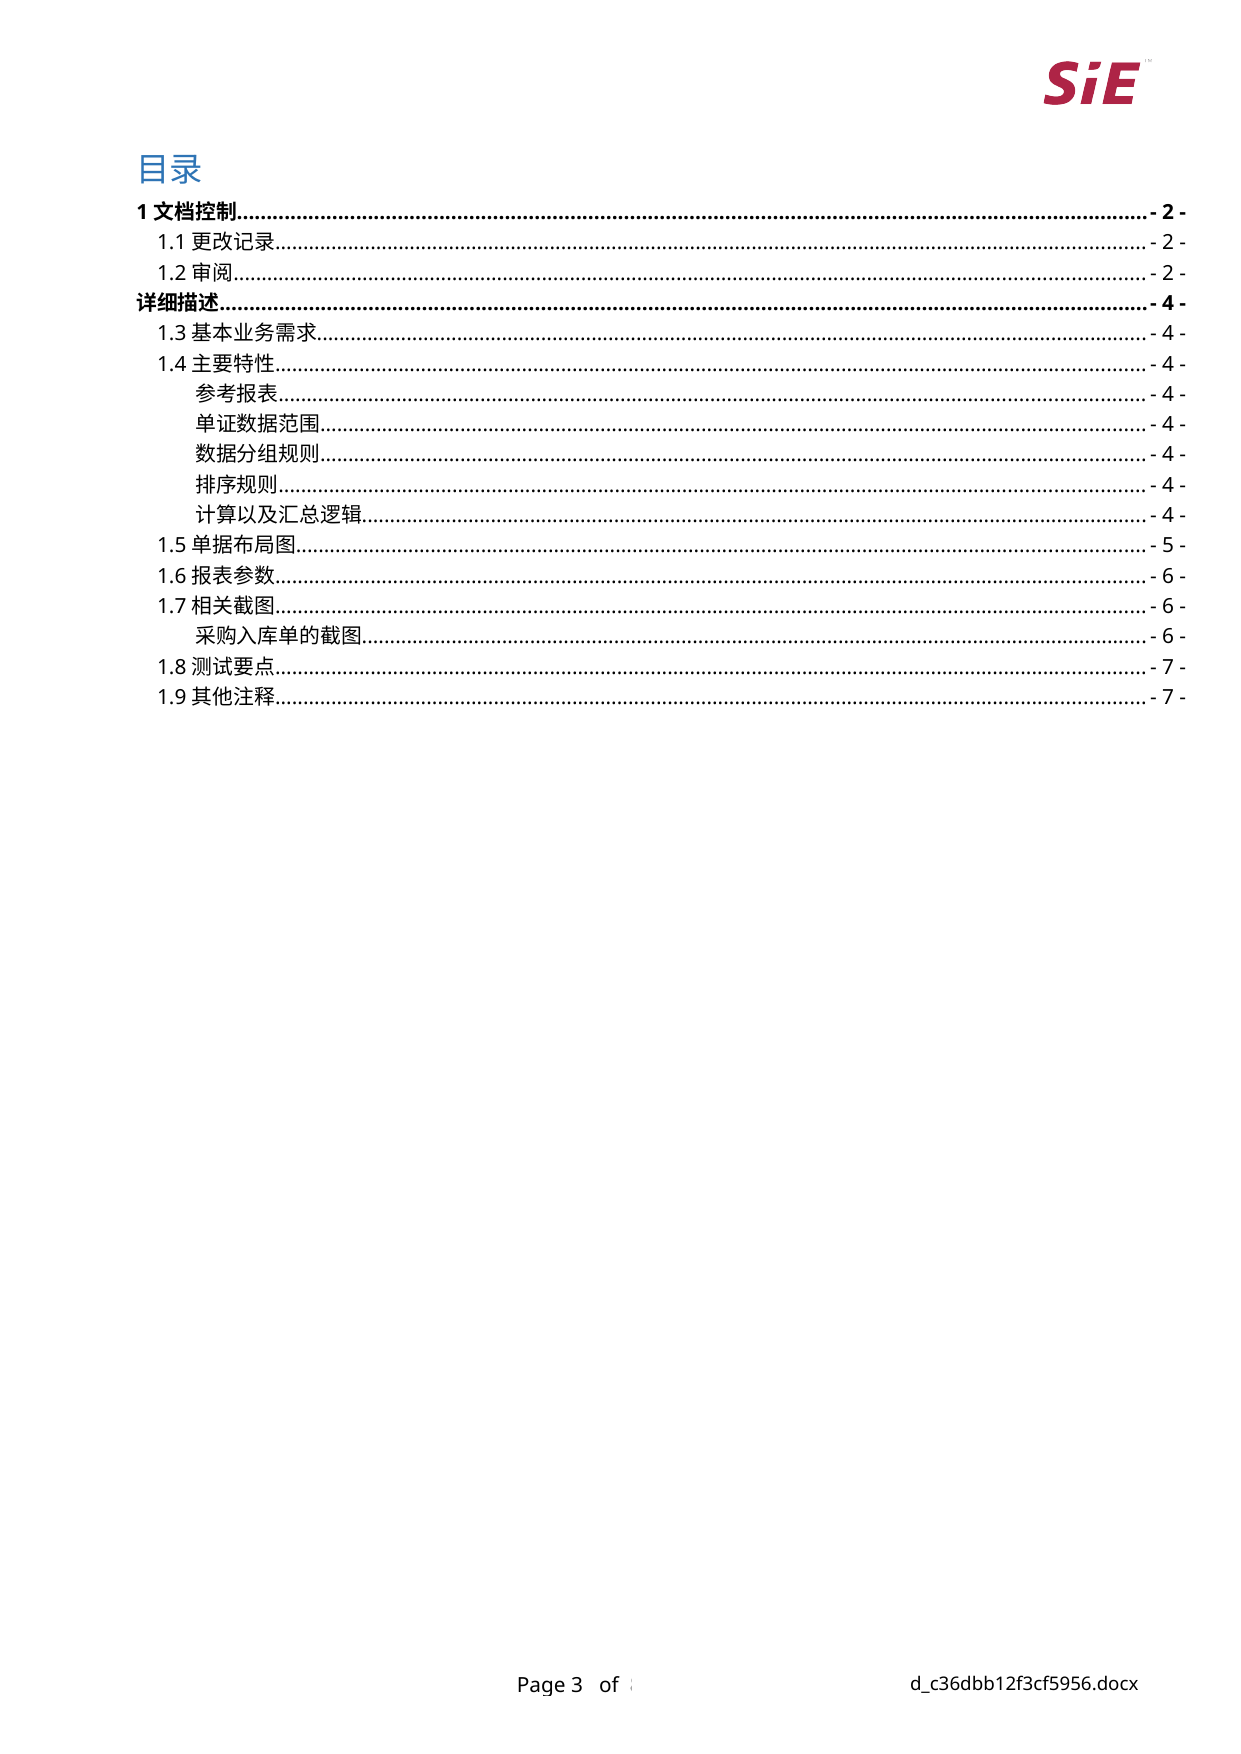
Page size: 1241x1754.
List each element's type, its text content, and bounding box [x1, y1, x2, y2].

text 数据分组规则 - 4 - [136, 438, 1152, 468]
text 1.2 审阅 - 2 - [136, 256, 1152, 286]
text 1 文档控制 - 2 - [136, 195, 1152, 226]
text 参考报表 - 4 - [136, 377, 1152, 407]
text 1.4 主要特性 - 4 - [136, 347, 1152, 377]
text 1.8 测试要点 - 7 - [136, 650, 1152, 680]
text 1.7 相关截图 - 6 - [136, 589, 1152, 619]
subtitle 目录 [136, 143, 1152, 191]
text 1.1 更改记录 - 2 - [136, 226, 1152, 256]
text 1.9 其他注释 - 7 - [136, 680, 1152, 711]
text 采购入库单的截图 - 6 - [136, 619, 1152, 650]
text 1.6 报表参数 - 6 - [136, 559, 1152, 589]
text 1.5 单据布局图 - 5 - [136, 529, 1152, 559]
picture [1043, 59, 1152, 105]
text 详细描述 - 4 - [136, 286, 1152, 316]
text 单证数据范围 - 4 - [136, 407, 1152, 438]
text 计算以及汇总逻辑 - 4 - [136, 498, 1152, 529]
text 1.3 基本业务需求 - 4 - [136, 316, 1152, 347]
text 排序规则 - 4 - [136, 468, 1152, 498]
